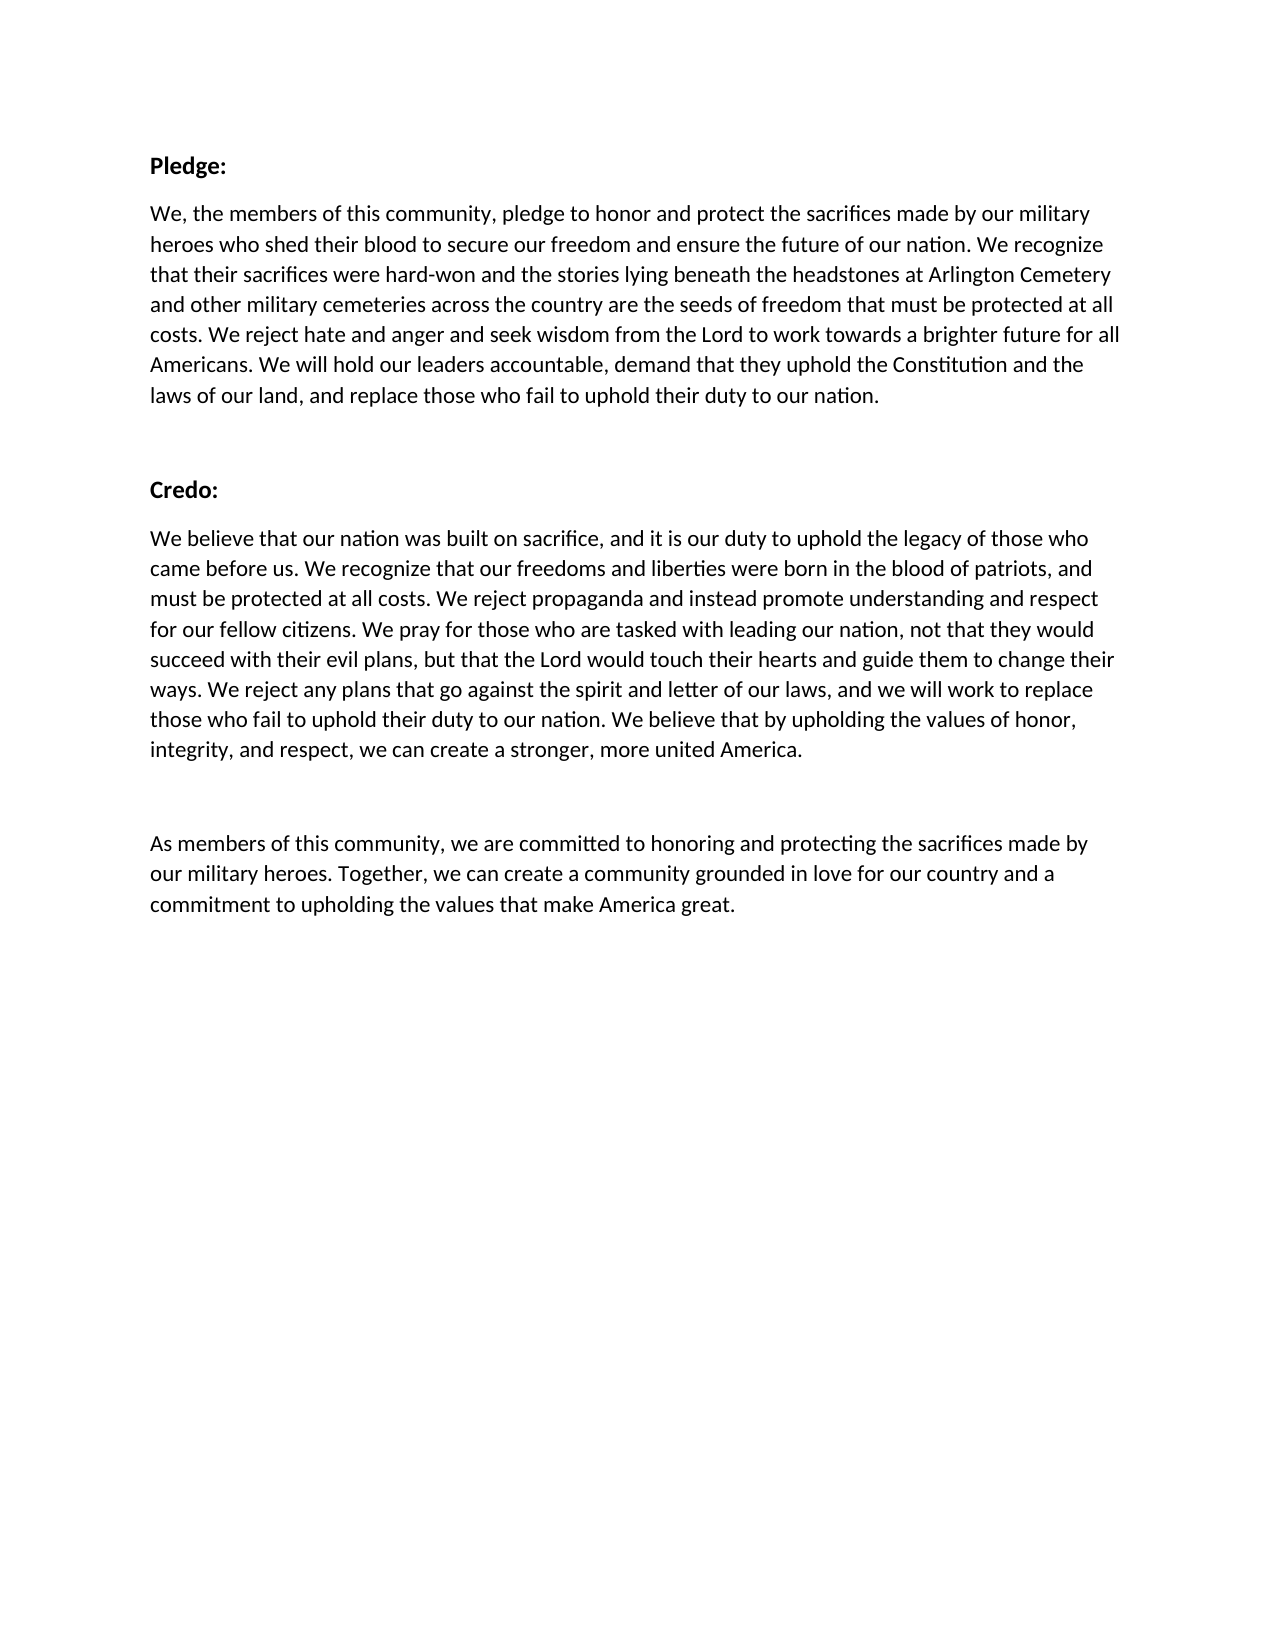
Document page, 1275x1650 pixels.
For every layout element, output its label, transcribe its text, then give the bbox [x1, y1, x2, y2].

text We, the members of this community, pledge to honor and protect the sacrifices made by our military heroes who shed their blood to secure our freedom and ensure the future of our nation. We recognize that their sacrifices were hard-won and the stories lying beneath the headstones at Arlington Cemetery and other military cemeteries across the country are the seeds of freedom that must be protected at all costs. We reject hate and anger and seek wisdom from the Lord to work towards a brighter future for all Americans. We will hold our leaders accountable, demand that they uphold the Constitution and the laws of our land, and replace those who fail to uphold their duty to our nation. [150, 199, 1125, 409]
text As members of this community, we are committed to honoring and protecting the sacrifices made by our military heroes. Together, we can create a community grounded in love for our country and a commitment to upholding the values that make America great. [150, 829, 1125, 918]
text Pledge: [150, 150, 1125, 181]
text Credo: [150, 474, 1125, 505]
text We believe that our nation was built on sacrifice, and it is our duty to uphold the legacy of those who came before us. We recognize that our freedoms and liberties were born in the blood of patriots, and must be protected at all costs. We reject propaganda and instead promote understanding and respect for our fellow citizens. We pray for those who are tasked with leading our nation, not that they would succeed with their evil plans, but that the Lord would touch their hearts and guide them to change their ways. We reject any plans that go against the spirit and letter of our laws, and we will work to replace those who fail to uphold their duty to our nation. We believe that by upholding the values of honor, integrity, and respect, we can create a stronger, more united America. [150, 524, 1125, 764]
